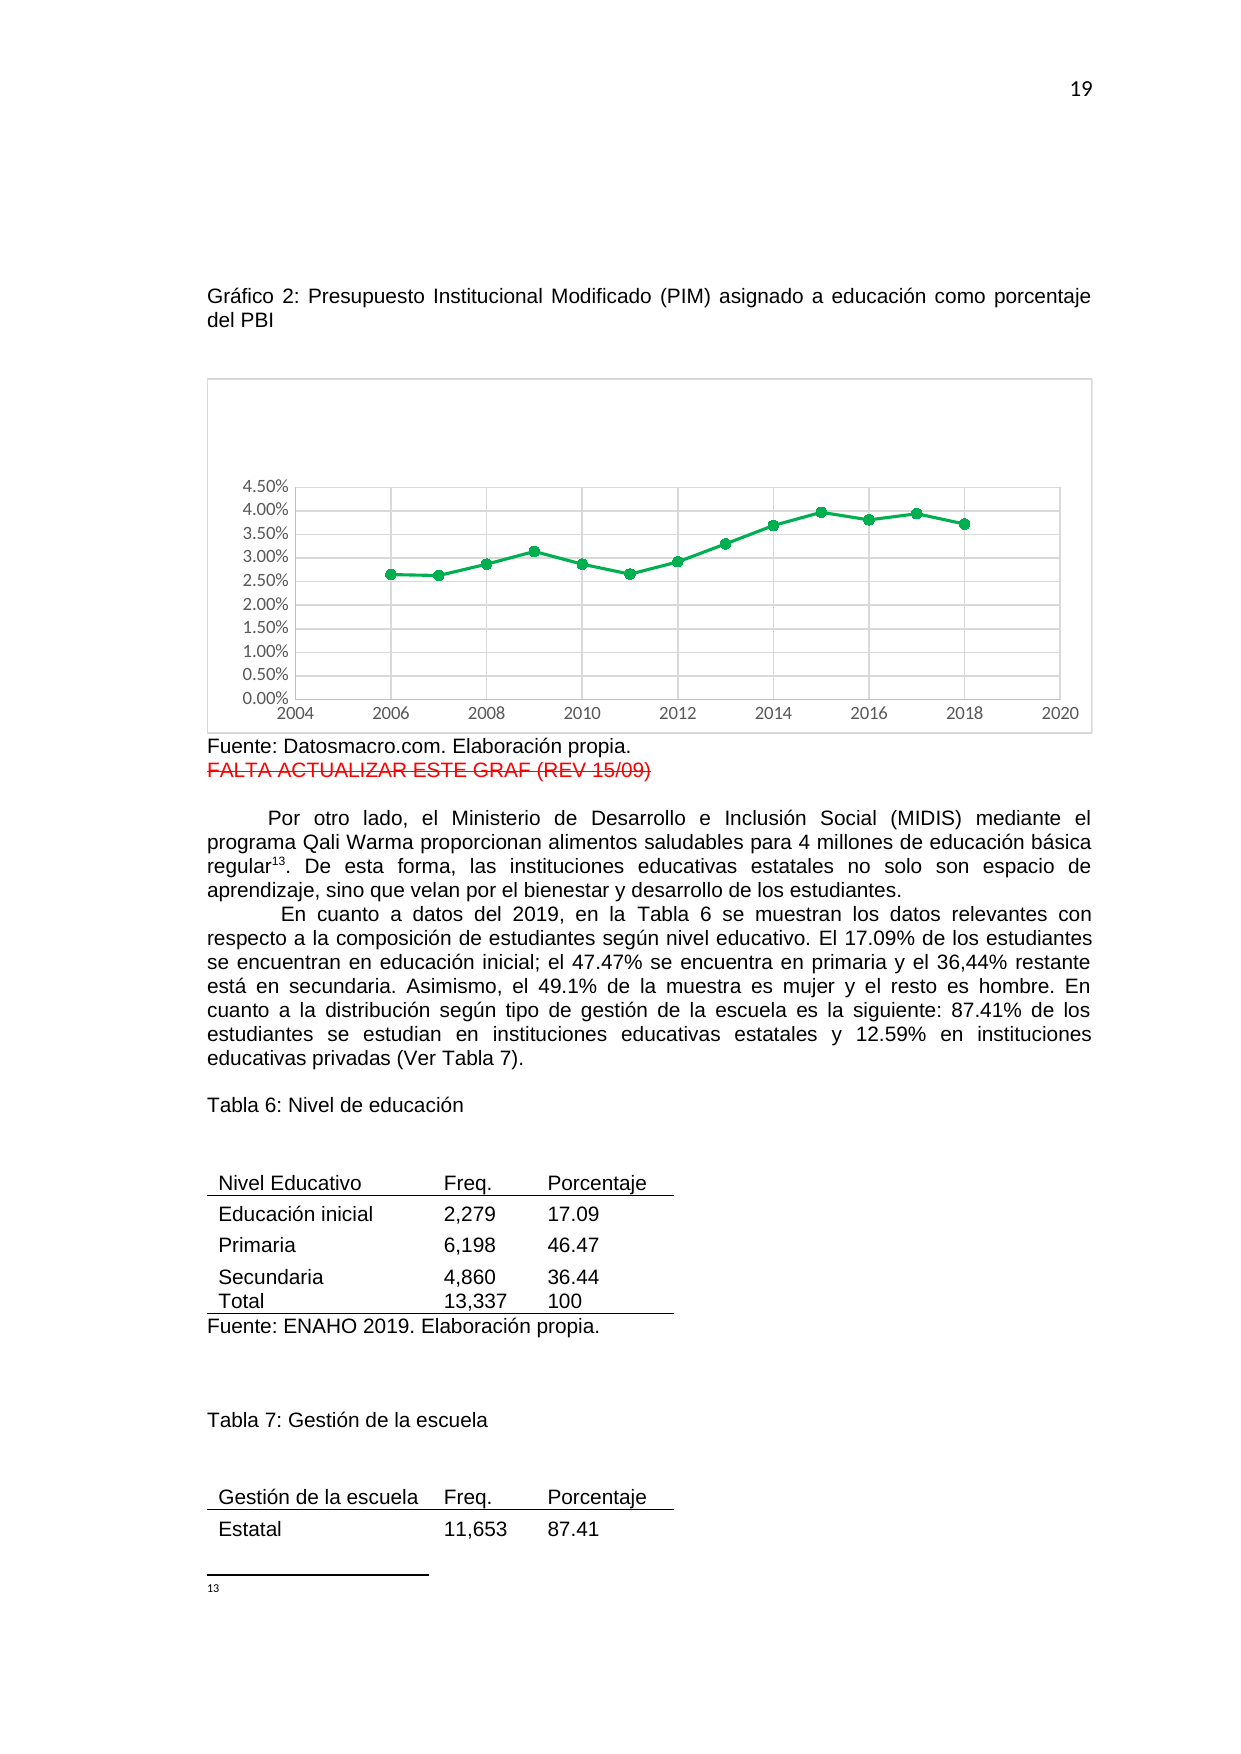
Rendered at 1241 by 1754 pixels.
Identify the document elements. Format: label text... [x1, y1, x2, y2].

text Fuente: Datosmacro.com. Elaboración propia. [207, 734, 1092, 758]
table_cell 13,337 [433, 1289, 536, 1312]
table_cell 6,198 [433, 1226, 536, 1257]
text Fuente: ENAHO 2019. Elaboración propia. [207, 1313, 1092, 1337]
table_cell 46.47 [536, 1226, 674, 1257]
text FALTA ACTUALIZAR ESTE GRAF (REV 15/09) [207, 758, 1092, 782]
table_header Nivel Educativo [207, 1164, 432, 1195]
table_cell 4,860 [433, 1257, 536, 1288]
table_cell Total [207, 1289, 432, 1312]
table_cell 17.09 [536, 1196, 674, 1226]
text Tabla 6: Nivel de educación [207, 1093, 1092, 1117]
table_header Porcentaje [536, 1164, 674, 1195]
table_header Gestión de la escuela [207, 1478, 432, 1509]
table_header Porcentaje [536, 1478, 674, 1509]
table_cell 100 [536, 1289, 674, 1312]
table_cell Secundaria [207, 1257, 432, 1288]
text Gráfico 2: Presupuesto Institucional Modificado (PIM) asignado a educación como porcentaje del PBI [207, 284, 1092, 332]
table_cell 11,653 [433, 1510, 536, 1540]
table_cell 36.44 [536, 1257, 674, 1288]
table_cell Estatal [207, 1510, 432, 1540]
text Tabla 7: Gestión de la escuela [207, 1408, 1092, 1432]
table_cell Primaria [207, 1226, 432, 1257]
text Por otro lado, el Ministerio de Desarrollo e Inclusión Social (MIDIS) mediante el programa Qali Warma proporcionan alimentos saludables para 4 millones de educación básica regular. De esta forma, las instituciones educativas estatales no solo son espacio de aprendizaje, sino que velan por el bienestar y desarrollo de los estudiantes. [207, 806, 1092, 902]
table_header Freq. [433, 1164, 536, 1195]
table_cell 2,279 [433, 1196, 536, 1226]
text En cuanto a datos del 2019, en la Tabla 6 se muestran los datos relevantes con respecto a la composición de estudiantes según nivel educativo. El 17.09% de los estudiantes se encuentran en educación inicial; el 47.47% se encuentra en primaria y el 36,44% restante está en secundaria. Asimismo, el 49.1% de la muestra es mujer y el resto es hombre. En cuanto a la distribución según tipo de gestión de la escuela es la siguiente: 87.41% de los estudiantes se estudian en instituciones educativas estatales y 12.59% en instituciones educativas privadas (Ver Tabla 7). [207, 902, 1092, 1069]
table_cell 87.41 [536, 1510, 674, 1540]
table_cell Educación inicial [207, 1196, 432, 1226]
table_header Freq. [433, 1478, 536, 1509]
